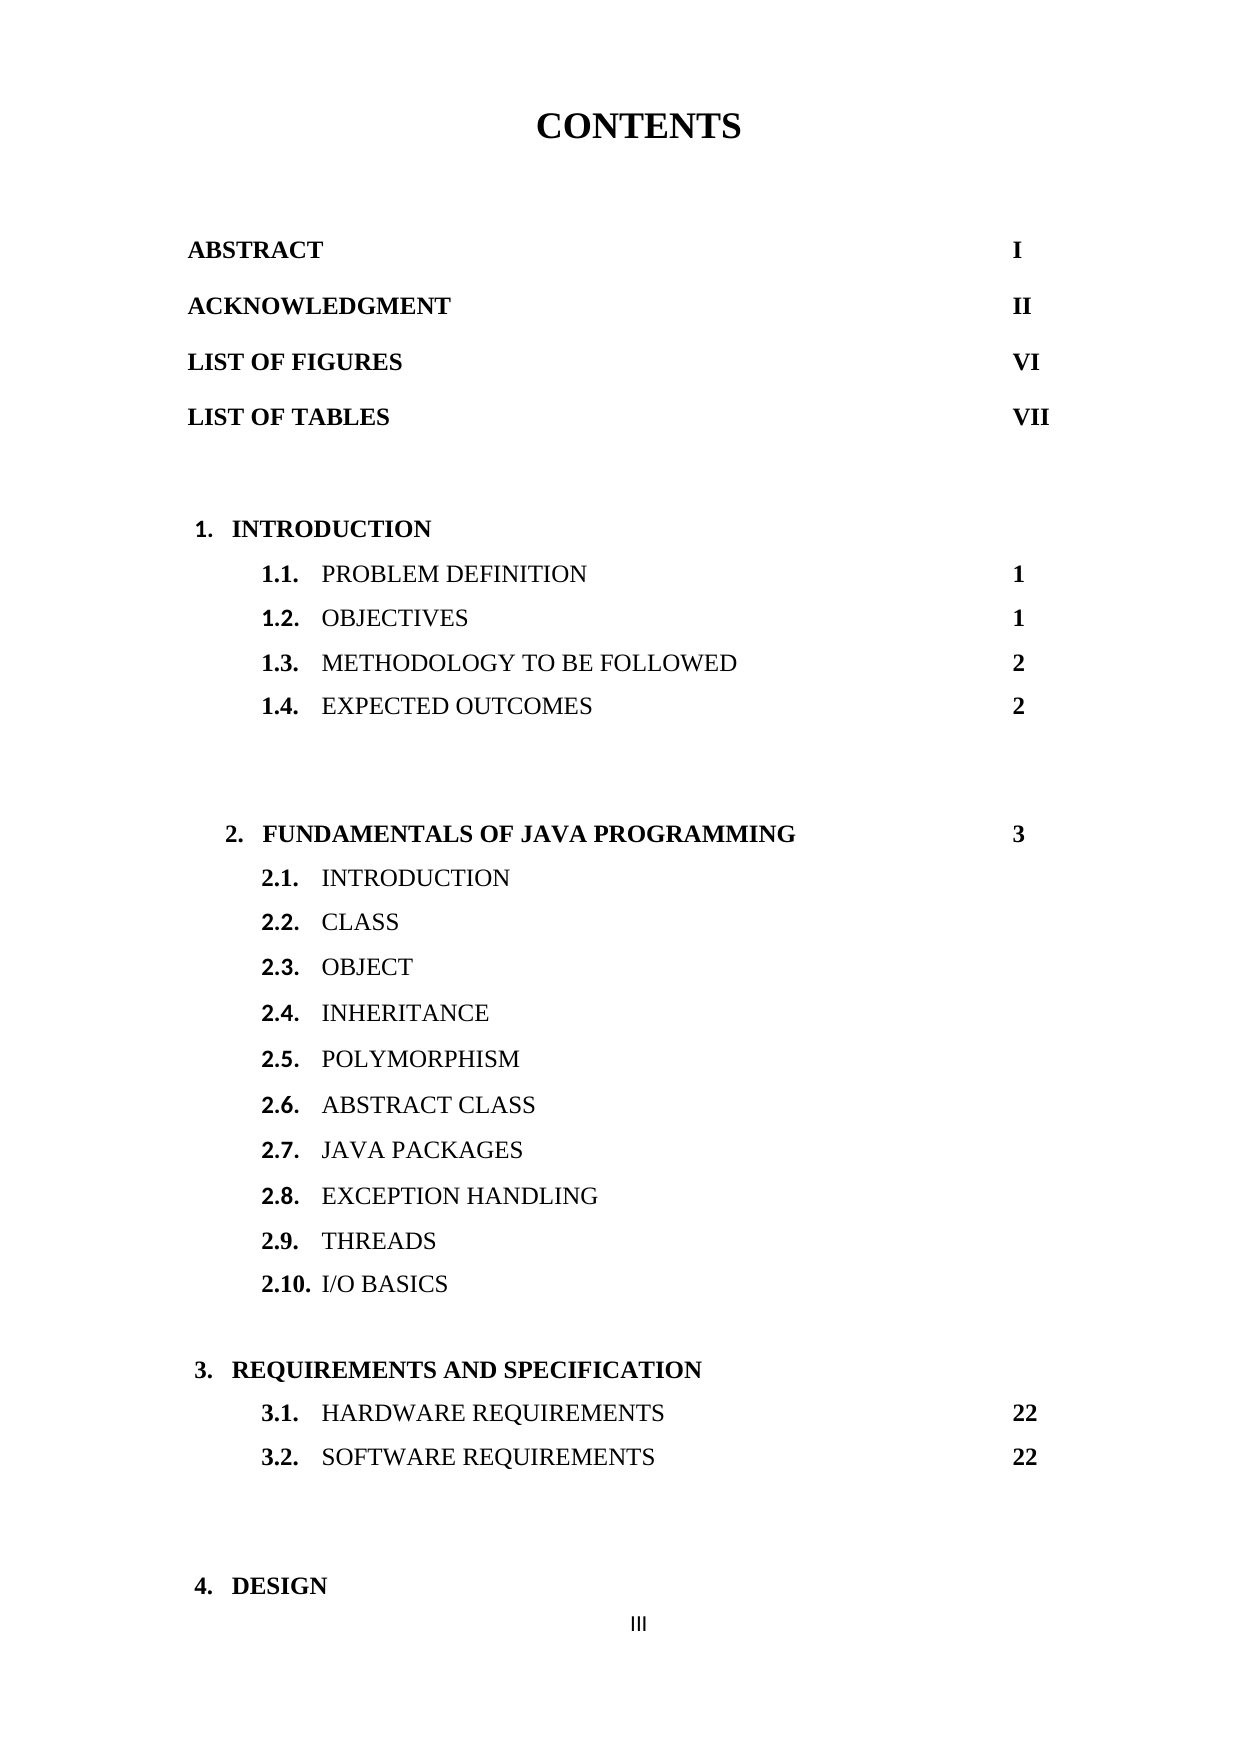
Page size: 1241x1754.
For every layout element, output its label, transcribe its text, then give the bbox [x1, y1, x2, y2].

text CONTENTS [187, 103, 1090, 147]
list INTRODUCTION [194, 514, 1090, 544]
list CLASS [261, 906, 1090, 936]
list OBJECT [261, 952, 1090, 982]
text LIST OF TABLES VII [187, 402, 1090, 431]
text ABSTRACT I [187, 236, 1090, 264]
list EXCEPTION HANDLING [261, 1180, 1090, 1211]
text LIST OF FIGURES VI [187, 347, 1090, 376]
list I/O BASICS [261, 1269, 1090, 1298]
list METHODOLOGY TO BE FOLLOWED 2 [261, 648, 1090, 677]
list JAVA PACKAGES [261, 1134, 1090, 1165]
text ACKNOWLEDGMENT II [187, 291, 1090, 320]
list REQUIREMENTS AND SPECIFICATION [194, 1355, 1090, 1384]
list THREADS [261, 1226, 1090, 1255]
list EXPECTED OUTCOMES 2 [261, 691, 1090, 720]
list HARDWARE REQUIREMENTS 22 [261, 1398, 1090, 1427]
list ABSTRACT CLASS [261, 1089, 1090, 1119]
list PROBLEM DEFINITION 1 [261, 559, 1090, 588]
list FUNDAMENTALS OF JAVA PROGRAMMING 3 [225, 819, 1090, 848]
list SOFTWARE REQUIREMENTS 22 [261, 1442, 1090, 1470]
list POLYMORPHISM [261, 1043, 1090, 1073]
list OBJECTIVES 1 [261, 602, 1090, 633]
list INTRODUCTION [261, 863, 1090, 891]
list DESIGN [194, 1571, 1090, 1600]
list INHERITANCE [261, 997, 1090, 1028]
